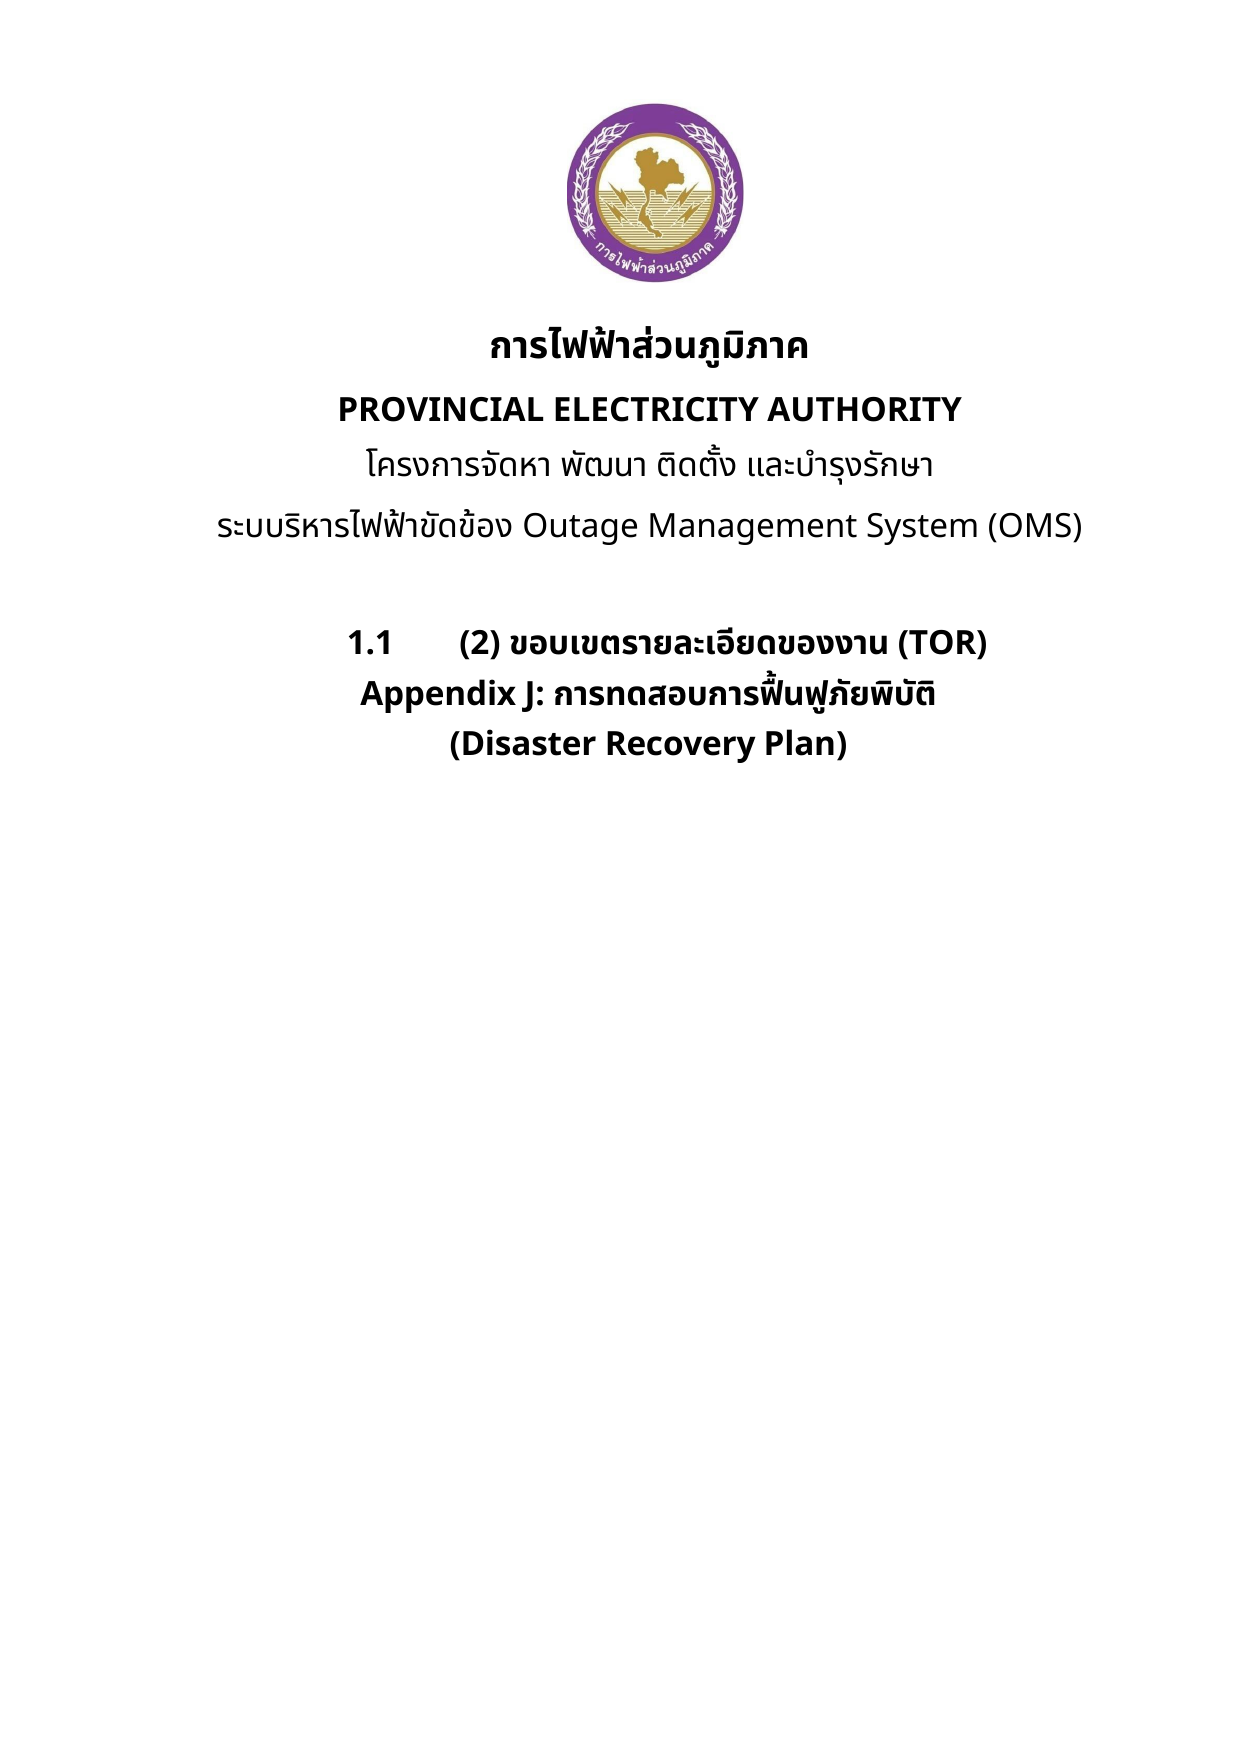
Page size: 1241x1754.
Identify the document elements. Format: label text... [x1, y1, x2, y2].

picture [566, 99, 744, 283]
list Appendix J: การทดสอบการฟื้นฟูภัยพิบัติ (Disaster Recovery Plan) [177, 670, 1119, 771]
text โครงการจัดหา พัฒนา ติดตั้ง และบำรุงรักษา [177, 441, 1122, 492]
text PROVINCIAL ELECTRICITY AUTHORITY [177, 386, 1122, 431]
list (2) ขอบเขตรายละเอียดของงาน (TOR) [215, 619, 1119, 669]
text ระบบริหารไฟฟ้าขัดข้อง Outage Management System (OMS) [177, 502, 1122, 553]
text การไฟฟ้าส่วนภูมิภาค [177, 318, 1122, 375]
